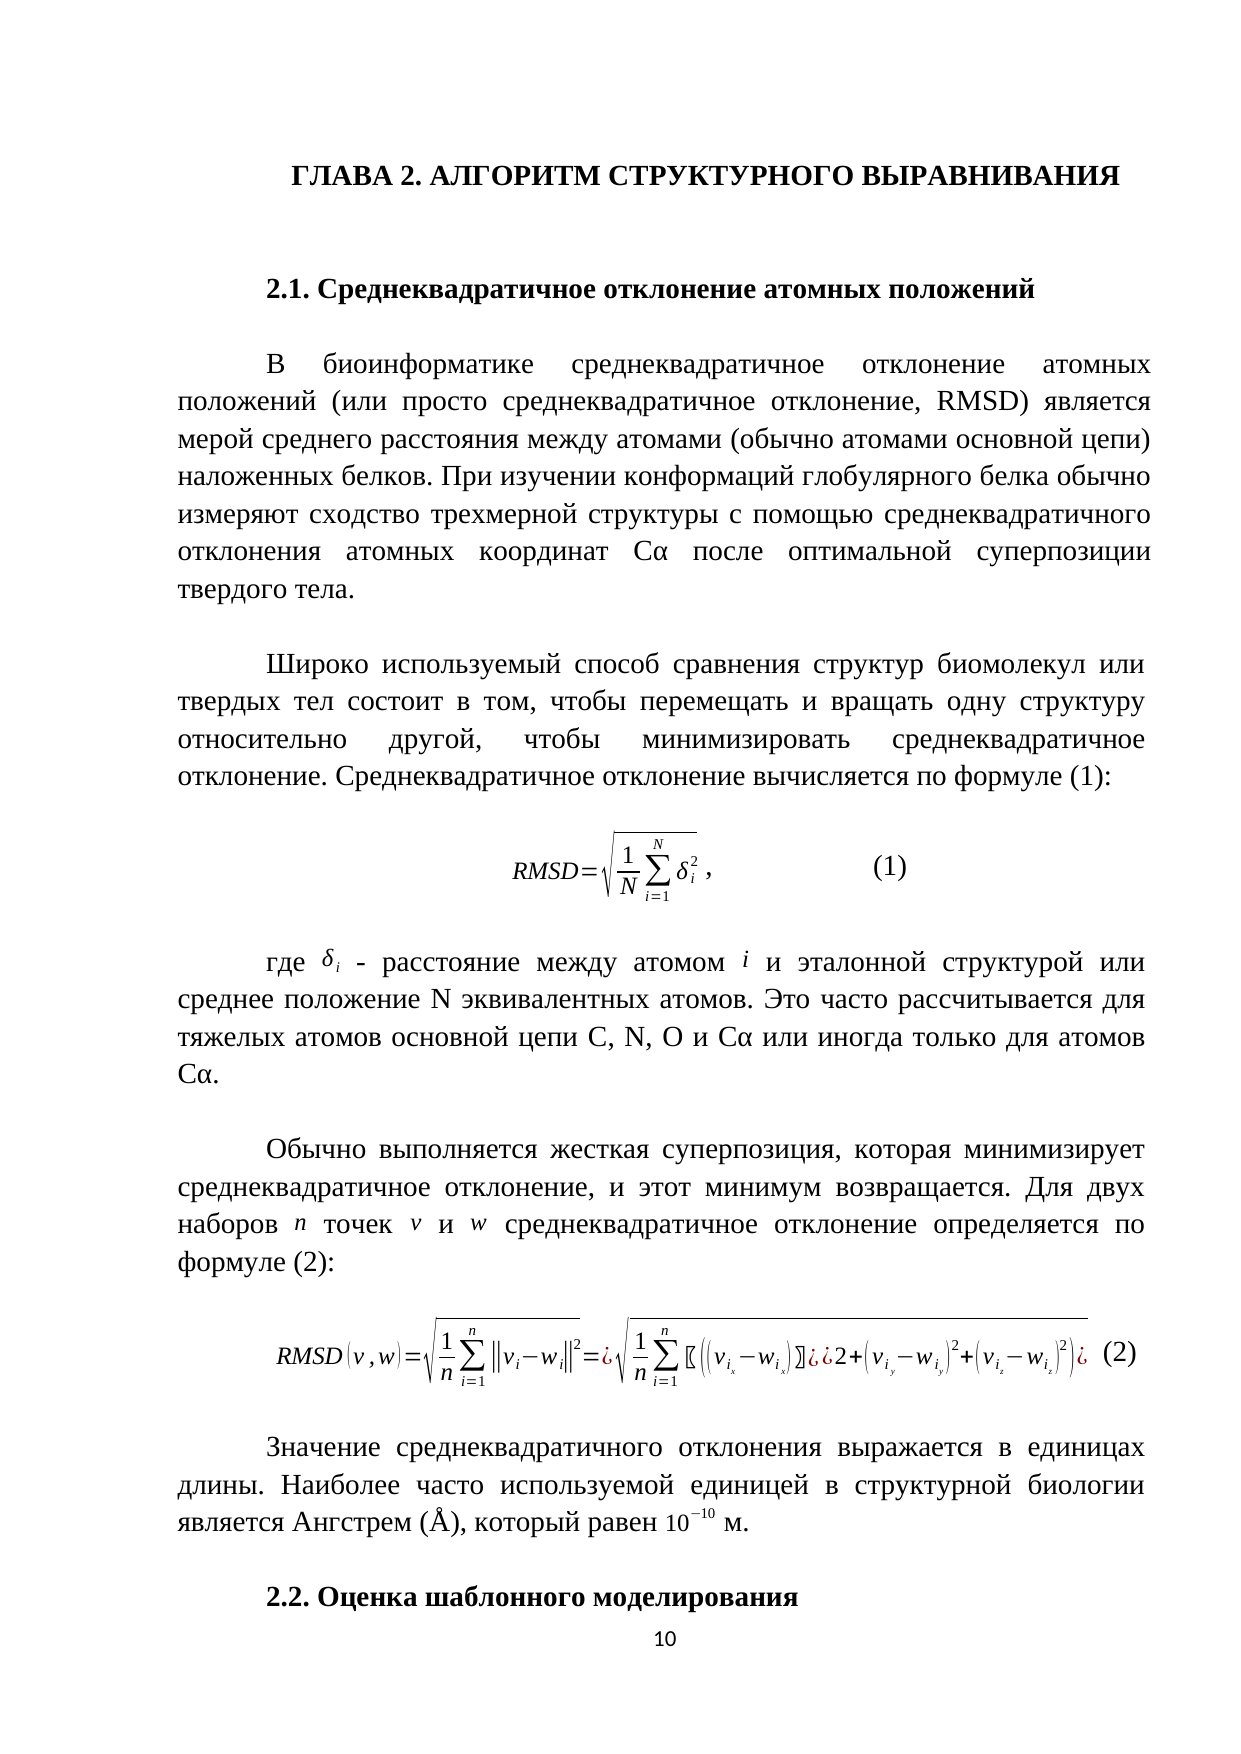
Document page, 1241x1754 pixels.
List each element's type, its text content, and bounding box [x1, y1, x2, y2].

text 2.1. Среднеквадратичное отклонение атомных положений [177, 268, 1152, 306]
text где - расстояние между атомом и эталонной структурой или среднее положение N эквивалентных атомов. Это часто рассчитывается для тяжелых атомов основной цепи C, N, O и Cα или иногда только для атомов Cα. [177, 941, 1146, 1091]
text , (1) [177, 831, 1152, 904]
text Широко используемый способ сравнения структур биомолекул или твердых тел состоит в том, чтобы перемещать и вращать одну структуру относительно другой, чтобы минимизировать среднеквадратичное отклонение. Среднеквадратичное отклонение вычисляется по формуле (1): [177, 643, 1146, 793]
text Значение среднеквадратичного отклонения выражается в единицах длины. Наиболее часто используемой единицей в структурной биологии является Ангстрем (Å), который равен м. [177, 1427, 1146, 1539]
text Обычно выполняется жесткая суперпозиция, которая минимизирует среднеквадратичное отклонение, и этот минимум возвращается. Для двух наборов точек и среднеквадратичное отклонение определяется по формуле (2): [177, 1129, 1146, 1279]
text (2) [177, 1316, 1146, 1389]
list ГЛАВА 2. АЛГОРИТМ СТРУКТУРНОГО ВЫРАВНИВАНИЯ [177, 156, 1146, 193]
text 2.2. Оценка шаблонного моделирования [177, 1577, 1146, 1614]
text В биоинформатике среднеквадратичное отклонение атомных положений (или просто среднеквадратичное отклонение, RMSD) является мерой среднего расстояния между атомами (обычно атомами основной цепи) наложенных белков. При изучении конформаций глобулярного белка обычно измеряют сходство трехмерной структуры с помощью среднеквадратичного отклонения атомных координат Cα после оптимальной суперпозиции твердого тела. [177, 343, 1152, 606]
